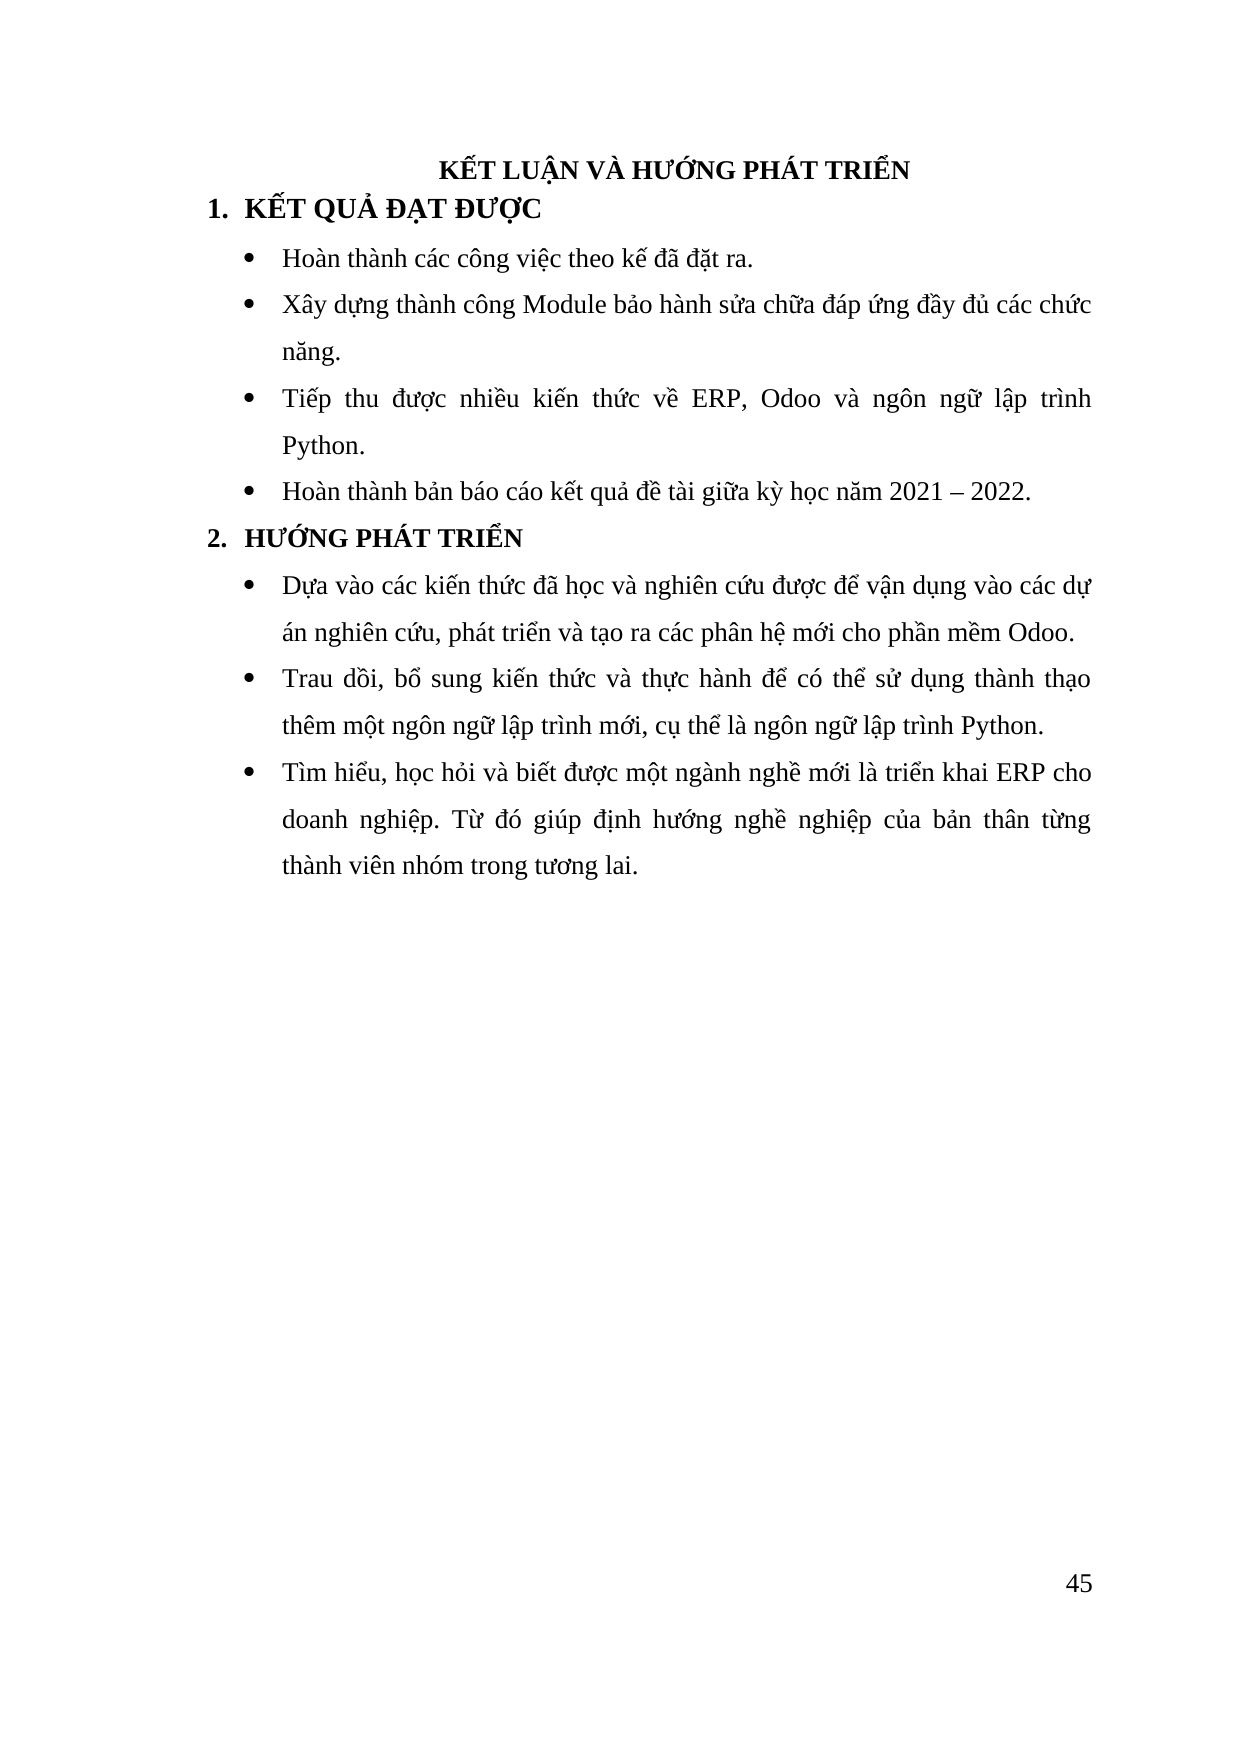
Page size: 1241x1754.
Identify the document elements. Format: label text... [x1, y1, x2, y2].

list Tiếp thu được nhiều kiến thức về ERP, Odoo và ngôn ngữ lập trình Python. [244, 382, 1092, 460]
list KẾT LUẬN VÀ HƯỚNG PHÁT TRIỂN [432, 148, 1092, 185]
list Hoàn thành bản báo cáo kết quả đề tài giữa kỳ học năm 2021 – 2022. [244, 476, 1092, 507]
list HƯỚNG PHÁT TRIỂN [207, 522, 1092, 553]
list Dựa vào các kiến thức đã học và nghiên cứu được để vận dụng vào các dự án nghiên cứu, phát triển và tạo ra các phân hệ mới cho phần mềm Odoo. [244, 569, 1092, 647]
list Tìm hiểu, học hỏi và biết được một ngành nghề mới là triển khai ERP cho doanh nghiệp. Từ đó giúp định hướng nghề nghiệp của bản thân từng thành viên nhóm trong tương lai. [244, 756, 1092, 881]
list Xây dựng thành công Module bảo hành sửa chữa đáp ứng đầy đủ các chức năng. [244, 289, 1092, 367]
list KẾT QUẢ ĐẠT ĐƯỢC [207, 191, 1092, 225]
list Trau dồi, bổ sung kiến thức và thực hành để có thể sử dụng thành thạo thêm một ngôn ngữ lập trình mới, cụ thể là ngôn ngữ lập trình Python. [244, 662, 1092, 740]
list Hoàn thành các công việc theo kế đã đặt ra. [244, 242, 1092, 273]
